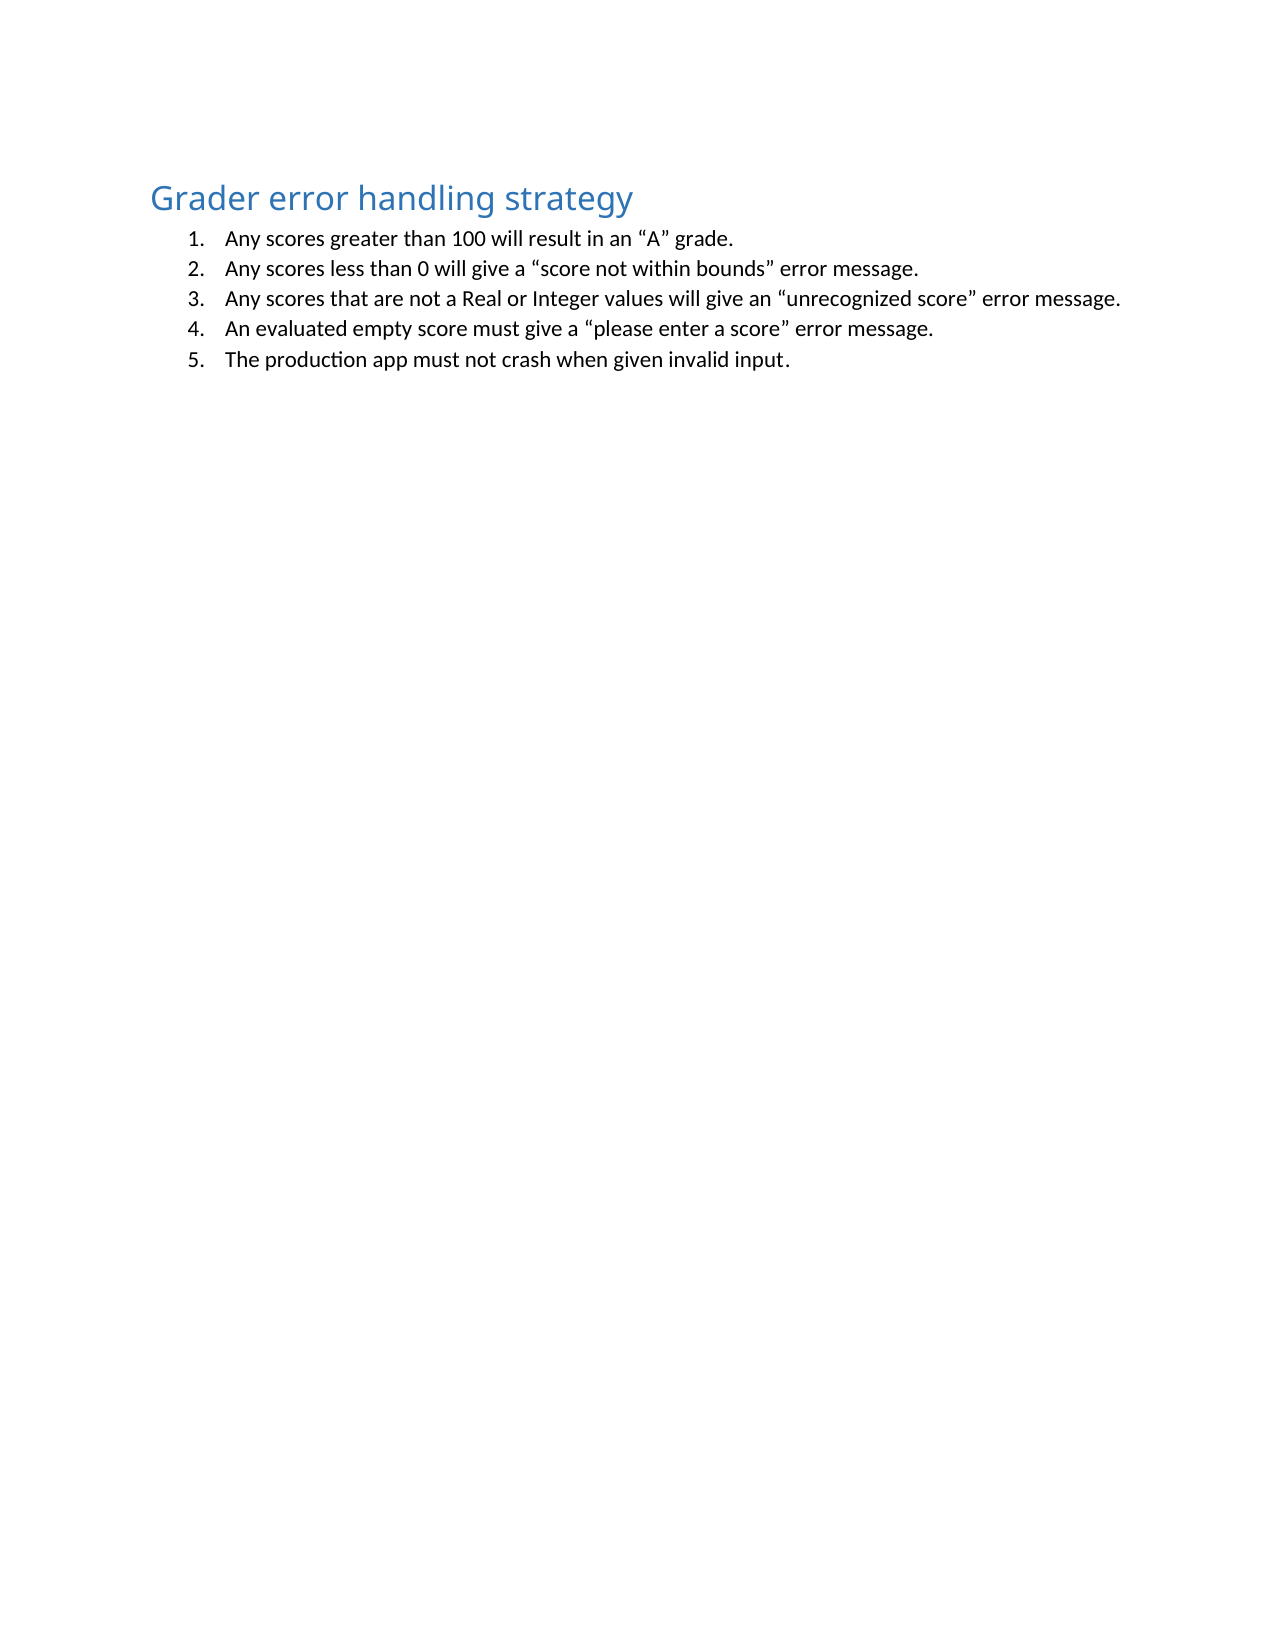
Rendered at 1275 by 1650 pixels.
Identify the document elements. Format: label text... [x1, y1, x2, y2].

list An evaluated empty score must give a “please enter a score” error message. [187, 314, 1125, 343]
list The production app must not crash when given invalid input. [187, 345, 1125, 373]
list Any scores less than 0 will give a “score not within bounds” error message. [187, 254, 1125, 282]
list Any scores greater than 100 will result in an “A” grade. [187, 224, 1125, 252]
list Any scores that are not a Real or Integer values will give an “unrecognized score” error message. [187, 284, 1125, 312]
subtitle Grader error handling strategy [150, 175, 1125, 220]
